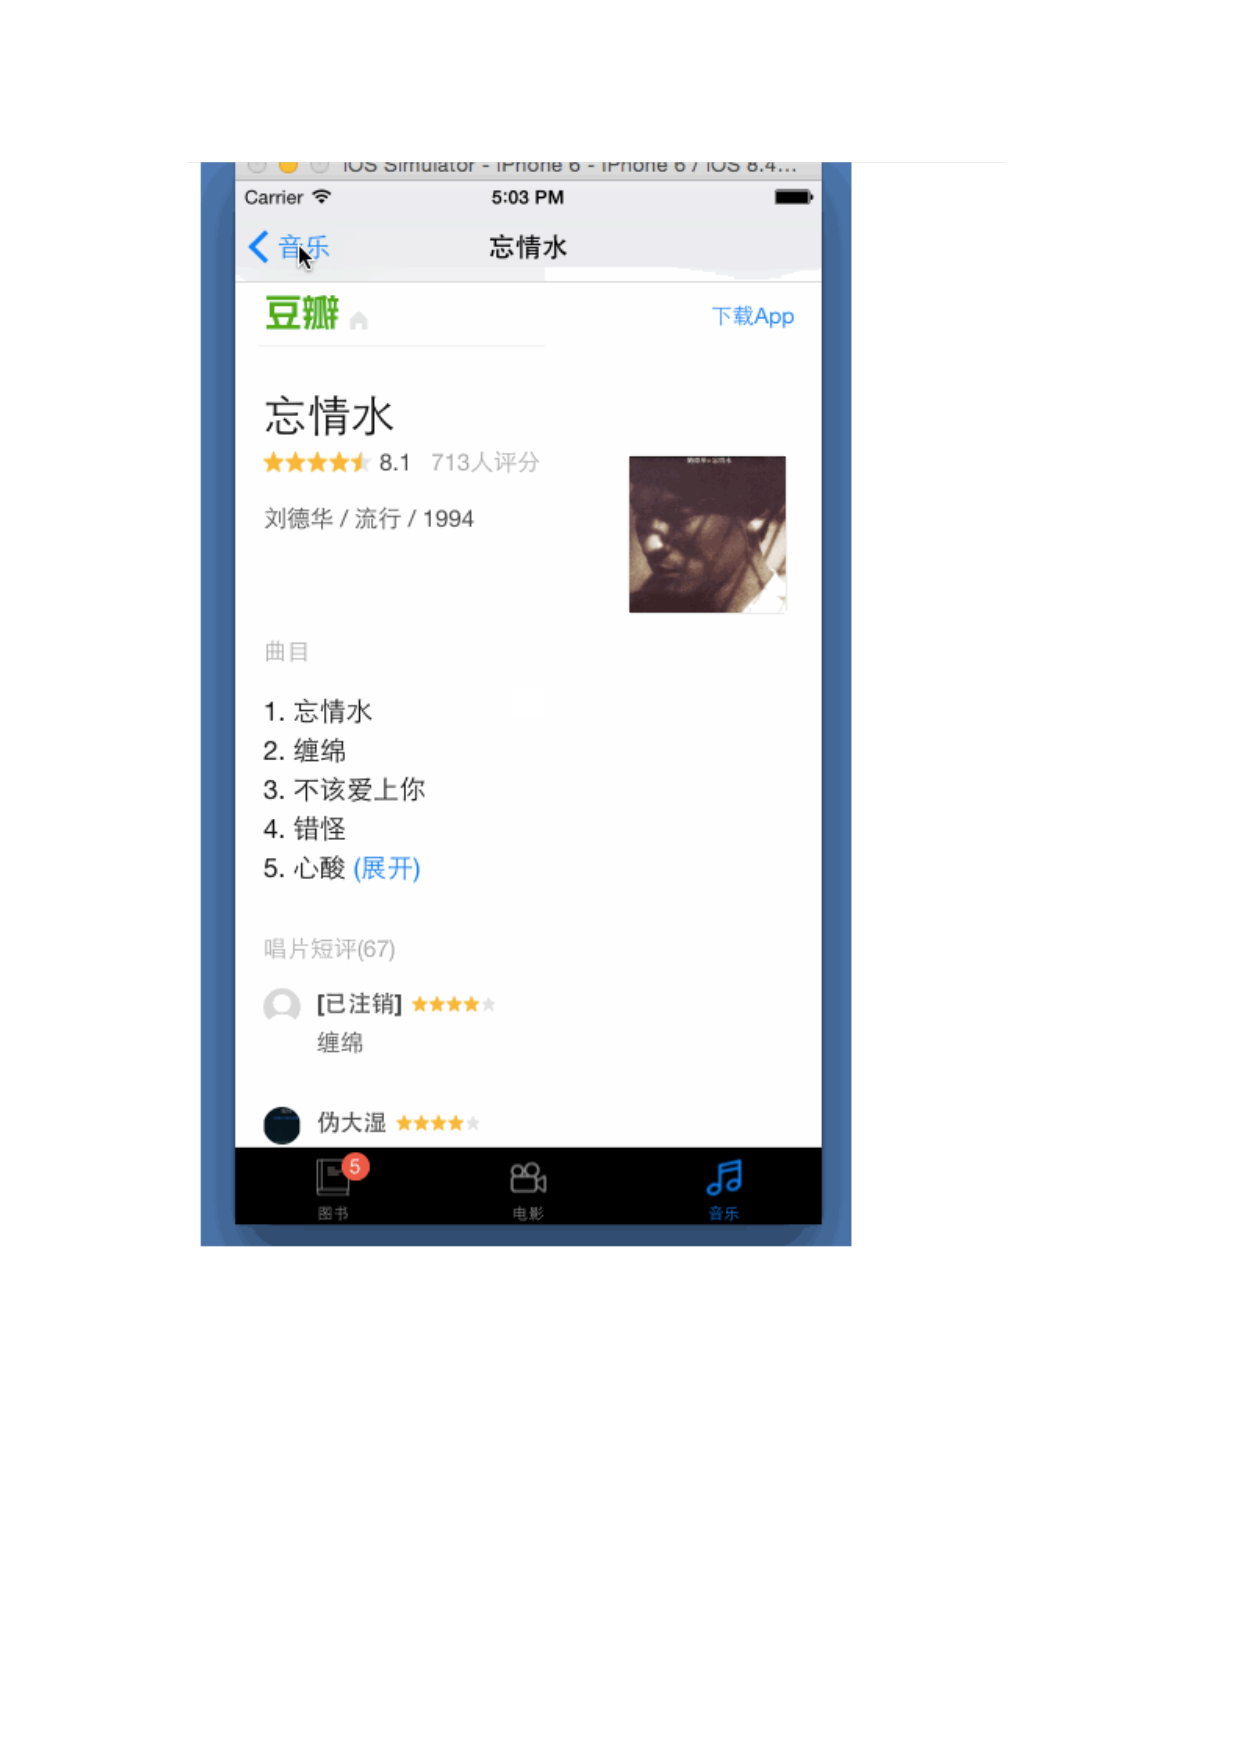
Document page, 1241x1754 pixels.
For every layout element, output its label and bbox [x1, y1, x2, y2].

picture [187, 162, 1005, 1259]
